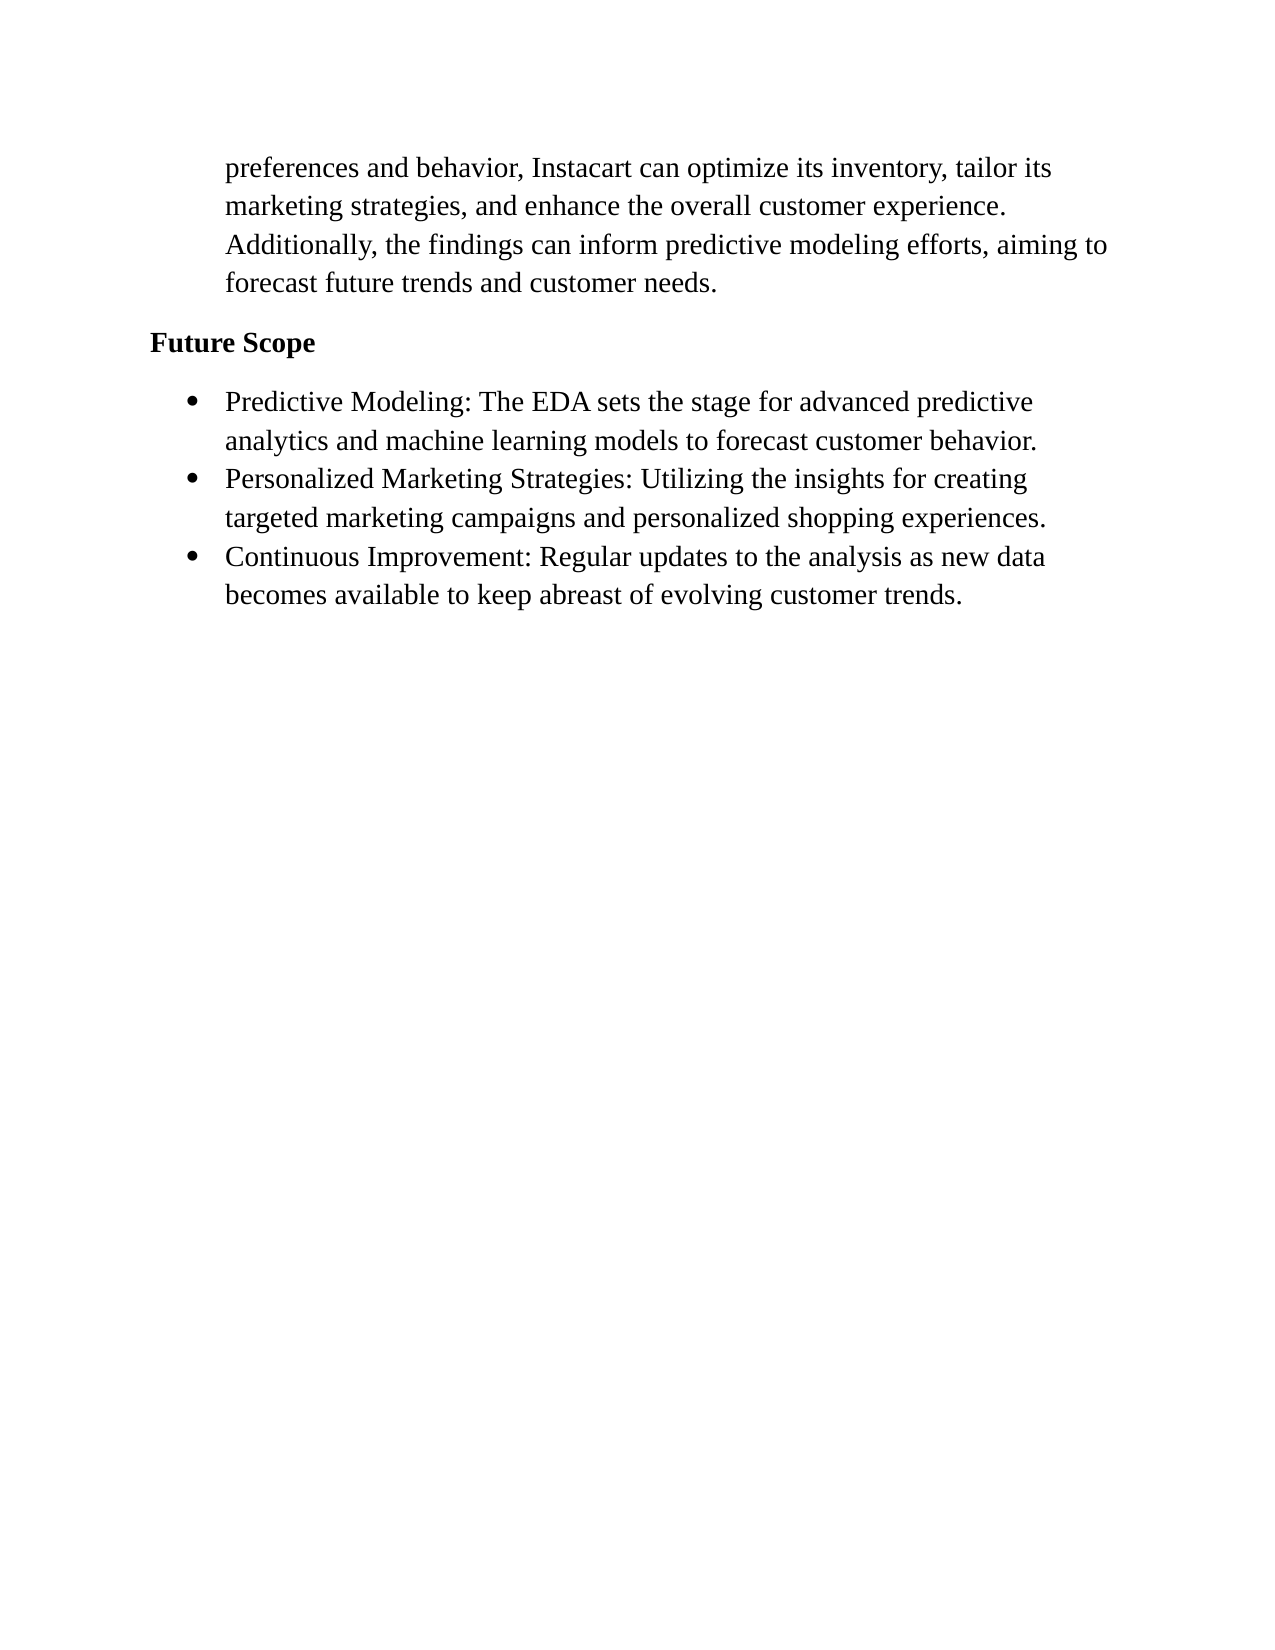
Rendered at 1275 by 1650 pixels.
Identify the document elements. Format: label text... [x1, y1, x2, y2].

list Personalized Marketing Strategies: Utilizing the insights for creating targeted marketing campaigns and personalized shopping experiences. [187, 462, 1125, 534]
list Predictive Modeling: The EDA sets the stage for advanced predictive analytics and machine learning models to forecast customer behavior. [187, 384, 1125, 457]
list Continuous Improvement: Regular updates to the analysis as new data becomes available to keep abreast of evolving customer trends. [187, 539, 1125, 611]
text Future Scope [150, 325, 1125, 358]
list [187, 150, 1125, 299]
